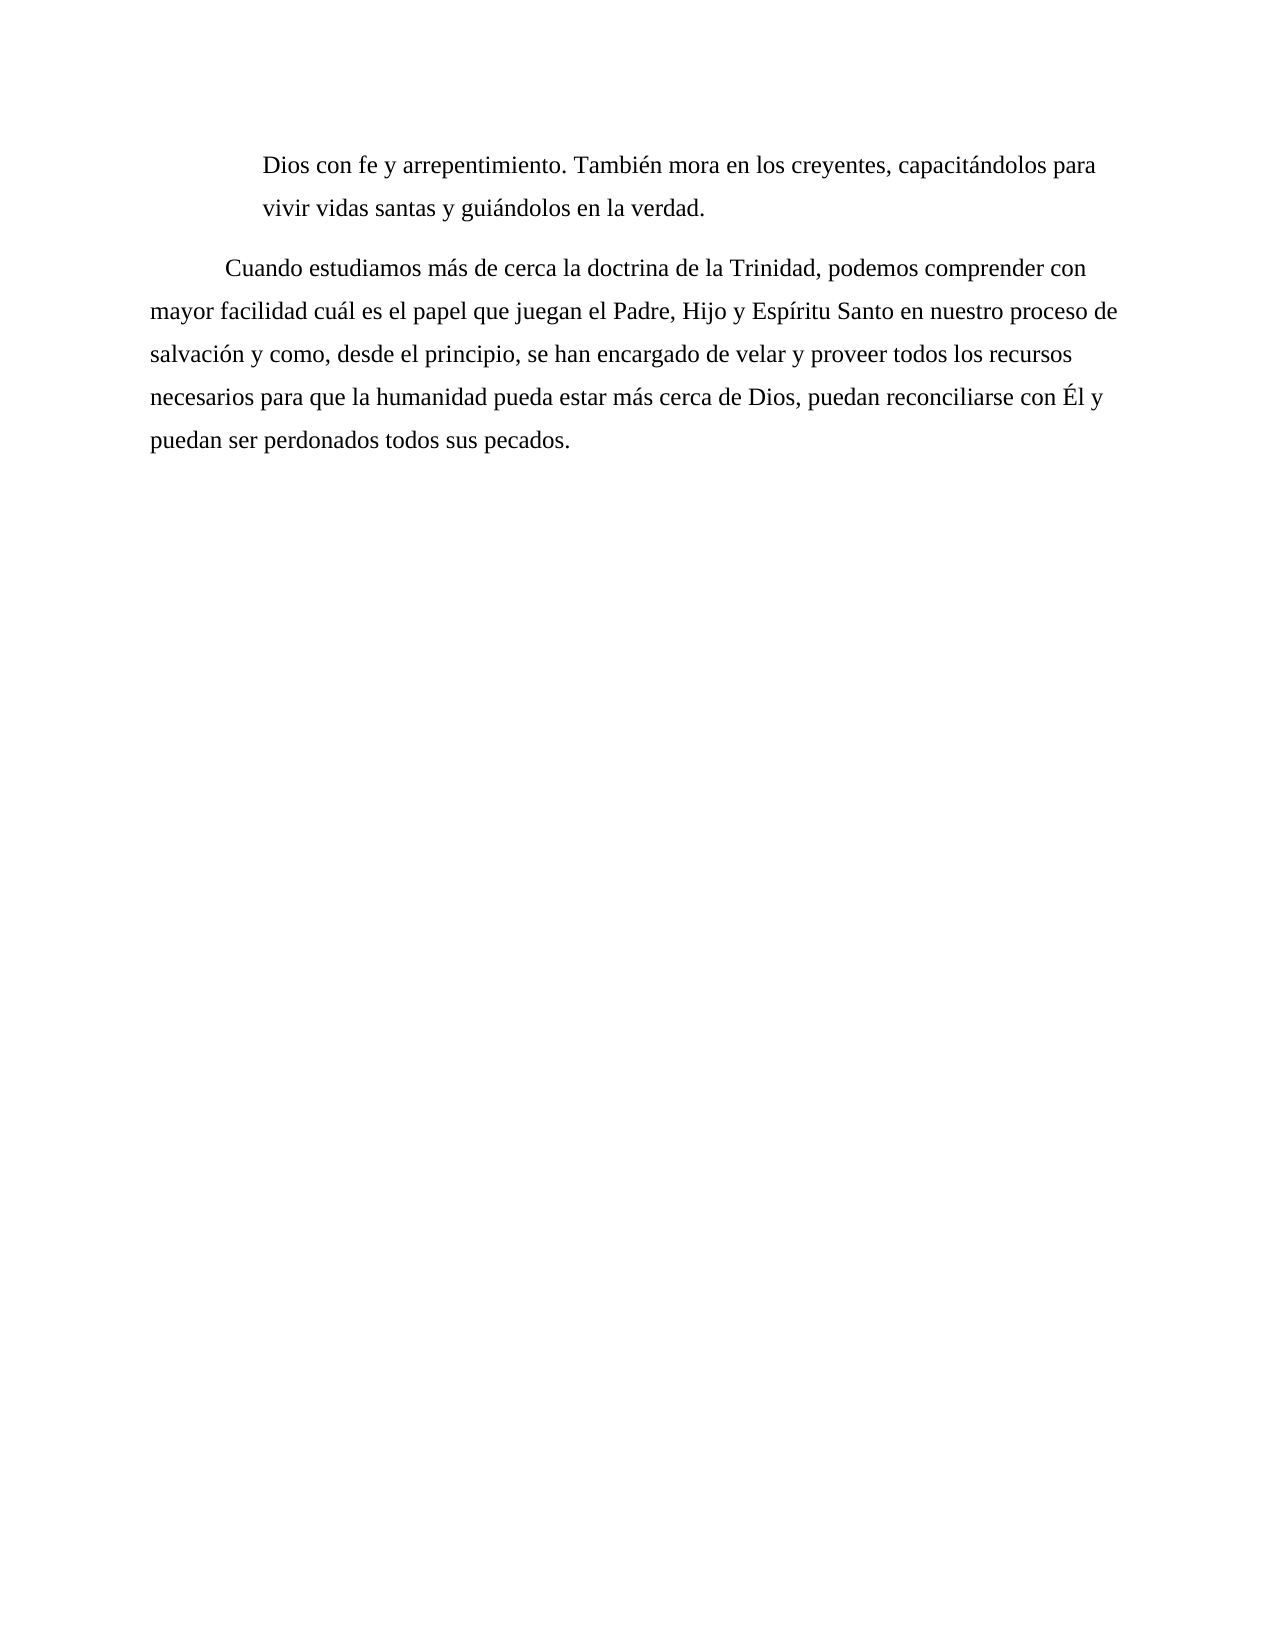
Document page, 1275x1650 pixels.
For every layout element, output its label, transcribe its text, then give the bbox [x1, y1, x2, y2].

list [225, 150, 1125, 222]
text Cuando estudiamos más de cerca la doctrina de la Trinidad, podemos comprender con mayor facilidad cuál es el papel que juegan el Padre, Hijo y Espíritu Santo en nuestro proceso de salvación y como, desde el principio, se han encargado de velar y proveer todos los recursos necesarios para que la humanidad pueda estar más cerca de Dios, puedan reconciliarse con Él y puedan ser perdonados todos sus pecados. [150, 253, 1125, 454]
